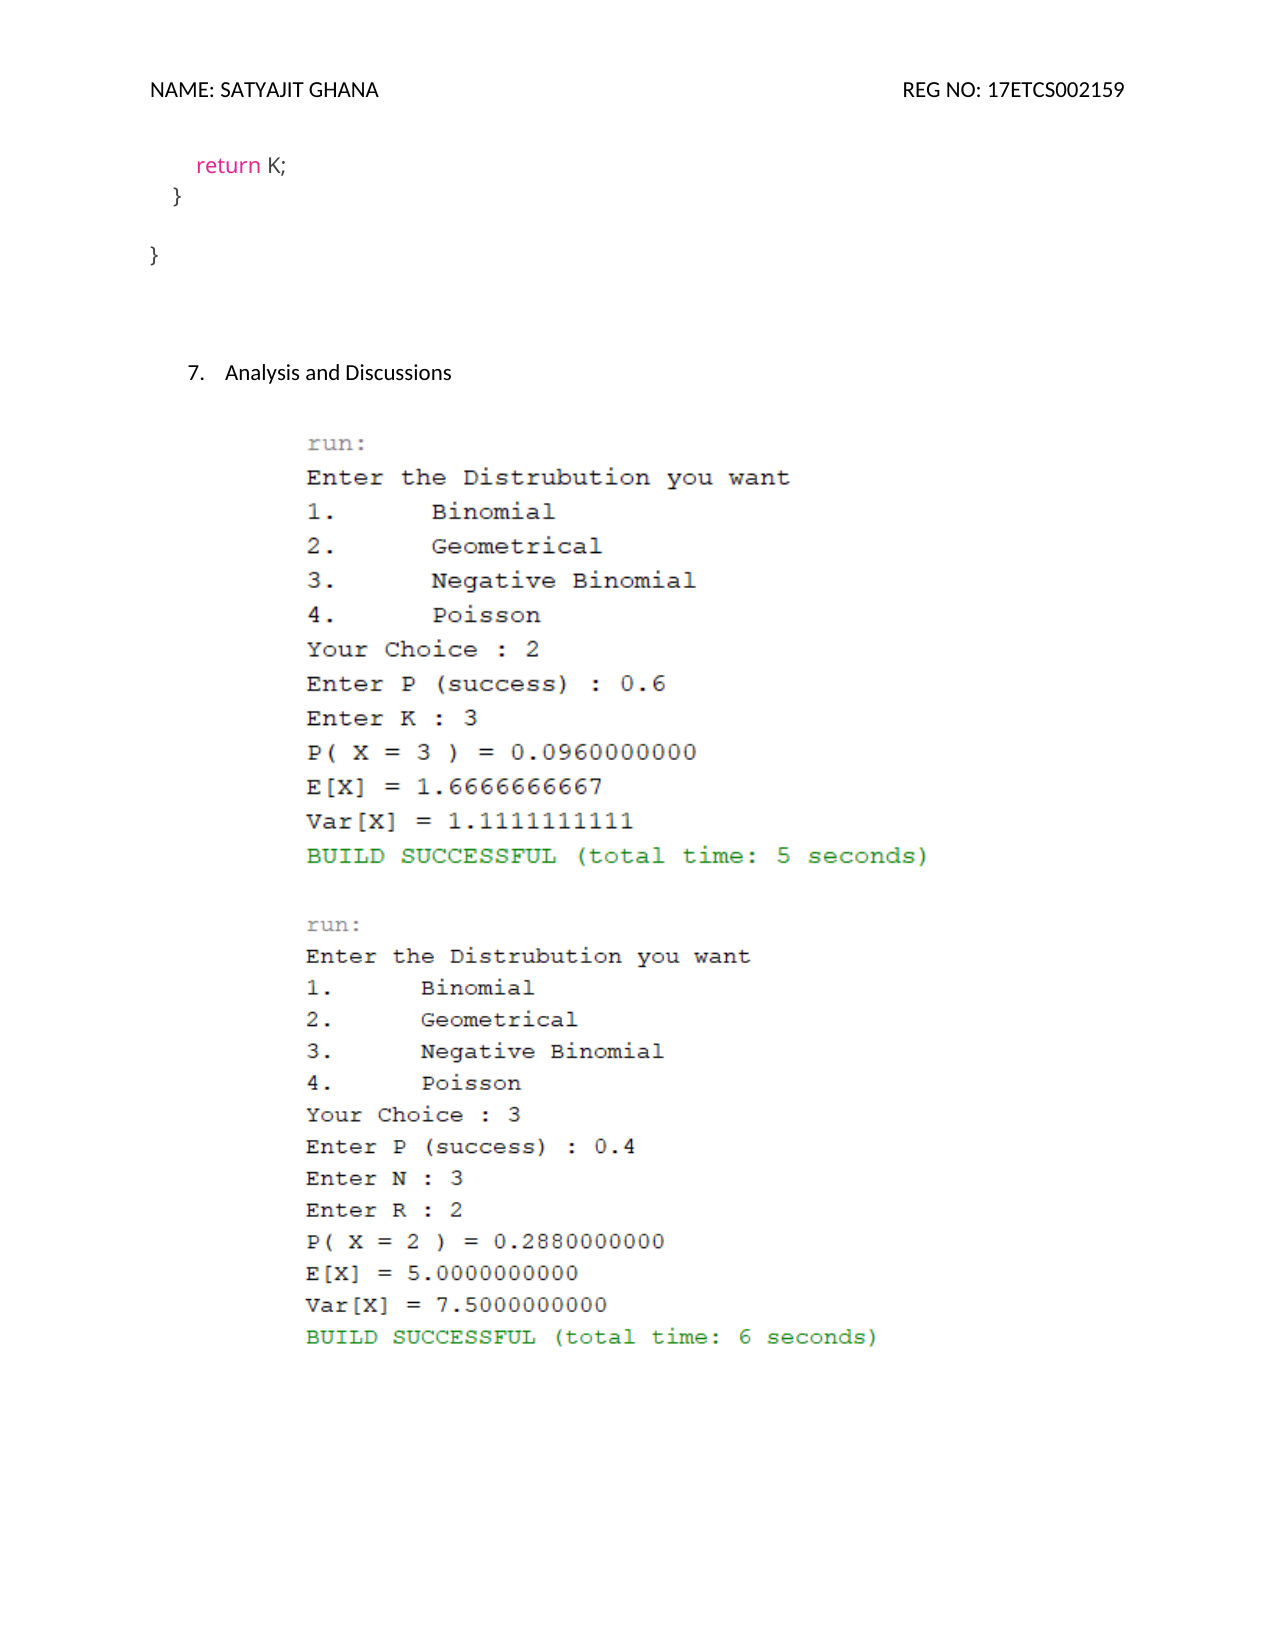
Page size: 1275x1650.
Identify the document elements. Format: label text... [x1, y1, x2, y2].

text } [150, 180, 1125, 209]
list Analysis and Discussions [187, 358, 1125, 386]
text } [150, 239, 1125, 269]
picture [280, 416, 995, 871]
text return K; [150, 150, 1125, 180]
picture [280, 901, 995, 1351]
